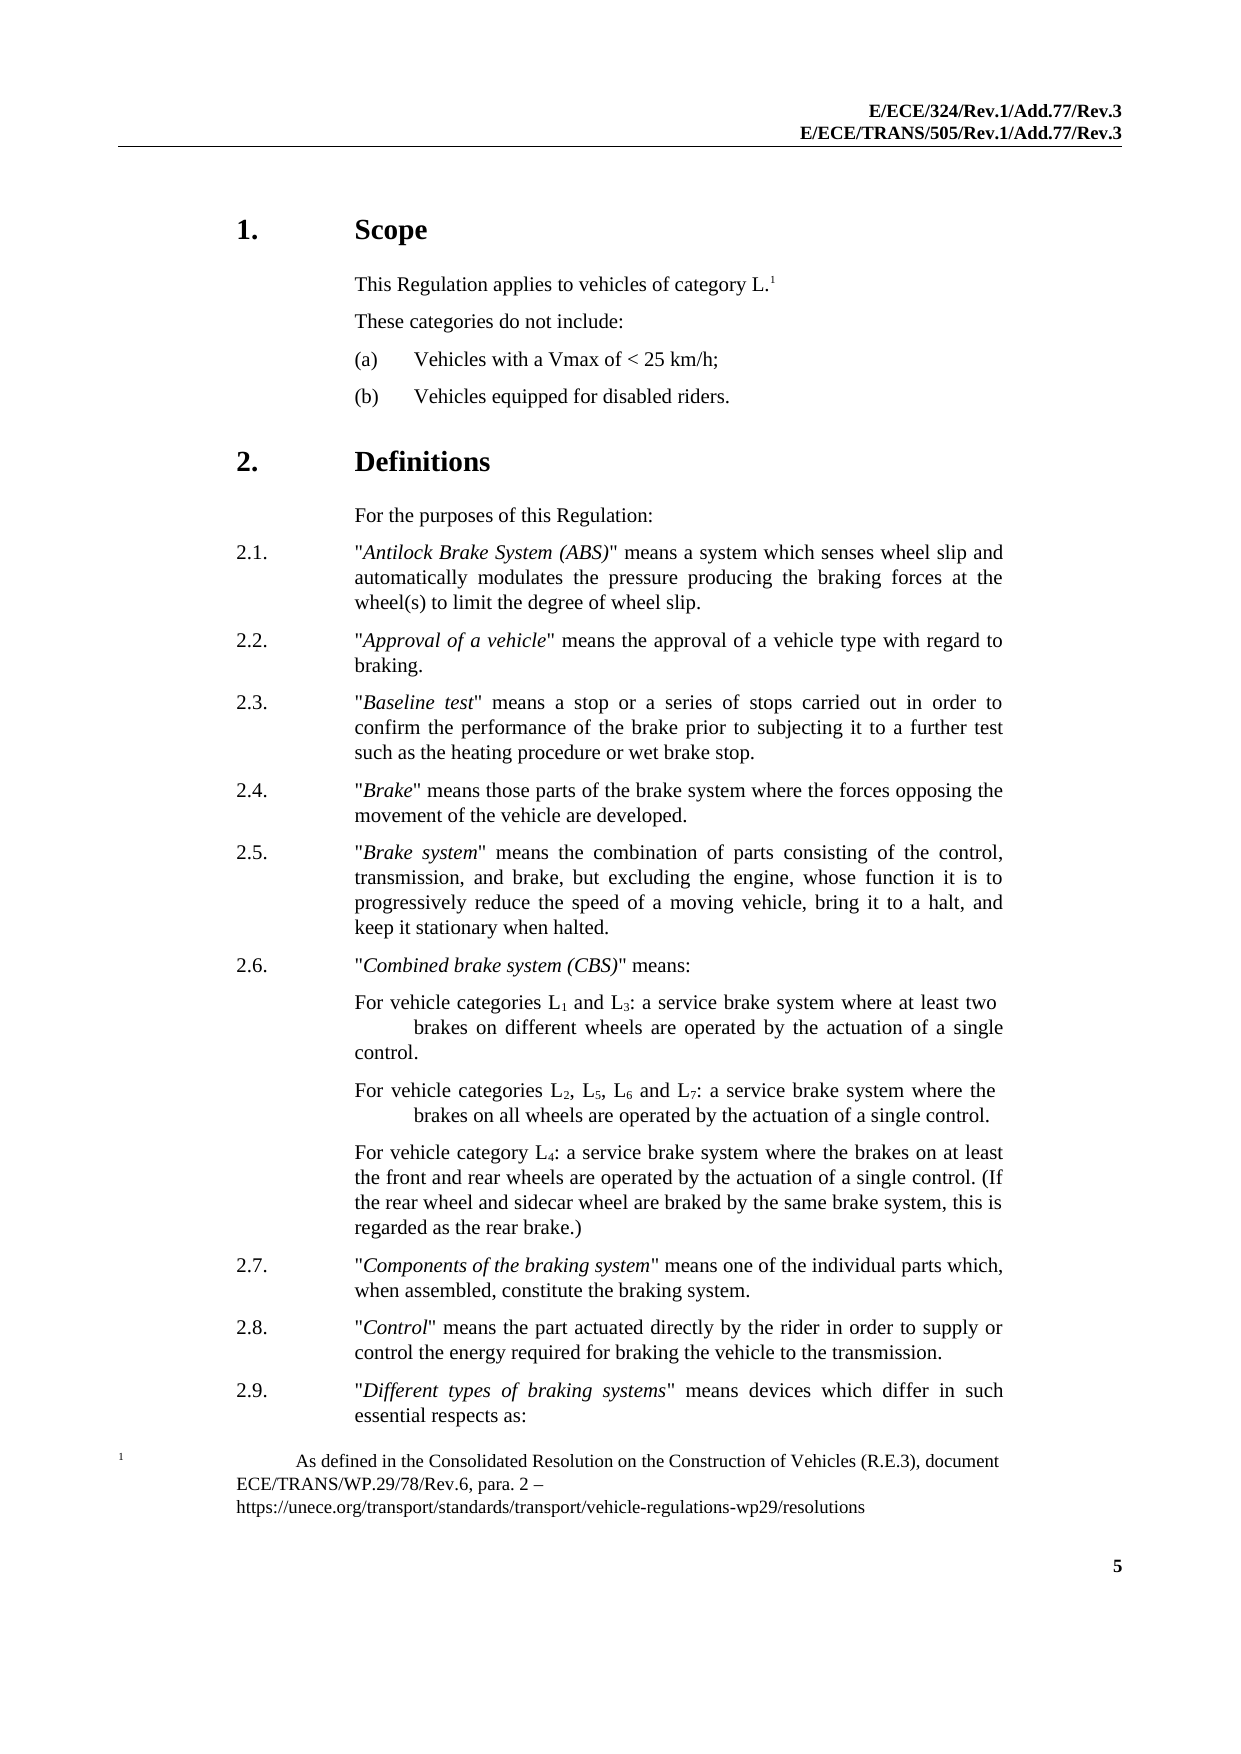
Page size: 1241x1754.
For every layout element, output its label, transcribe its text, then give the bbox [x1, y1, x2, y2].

text 2.5. "Brake system" means the combination of parts consisting of the control, transmission, and brake, but excluding the engine, whose function it is to progressively reduce the speed of a moving vehicle, bring it to a halt, and keep it stationary when halted. [236, 840, 1004, 940]
text For vehicle categories L2, L5, L6 and L7: a service brake system where the brakes on all wheels are operated by the actuation of a single control. [354, 1077, 1004, 1127]
text These categories do not include: [236, 308, 1004, 333]
text (b) Vehicles equipped for disabled riders. [354, 383, 1004, 408]
text (a) Vehicles with a Vmax of < 25 km/h; [354, 346, 1004, 371]
text 2. Definitions [118, 446, 1004, 477]
text For vehicle category L4: a service brake system where the brakes on at least the front and rear wheels are operated by the actuation of a single control. (If the rear wheel and sidecar wheel are braked by the same brake system, this is regarded as the rear brake.) [236, 1140, 1004, 1240]
text For vehicle categories L1 and L3: a service brake system where at least two brakes on different wheels are operated by the actuation of a single control. [354, 990, 1004, 1065]
text 2.8. "Control" means the part actuated directly by the rider in order to supply or control the energy required for braking the vehicle to the transmission. [236, 1315, 1004, 1365]
text 2.6. "Combined brake system (CBS)" means: [236, 952, 1004, 977]
text This Regulation applies to vehicles of category L. [236, 271, 1004, 296]
text 2.1. "Antilock Brake System (ABS)" means a system which senses wheel slip and automatically modulates the pressure producing the braking forces at the wheel(s) to limit the degree of wheel slip. [236, 540, 1004, 615]
text 2.3. "Baseline test" means a stop or a series of stops carried out in order to confirm the performance of the brake prior to subjecting it to a further test such as the heating procedure or wet brake stop. [236, 690, 1004, 765]
text 2.7. "Components of the braking system" means one of the individual parts which, when assembled, constitute the braking system. [236, 1252, 1004, 1302]
text 2.4. "Brake" means those parts of the brake system where the forces opposing the movement of the vehicle are developed. [236, 777, 1004, 827]
text 2.9. "Different types of braking systems" means devices which differ in such essential respects as: [236, 1377, 1004, 1427]
text 1. Scope [118, 215, 1004, 246]
text For the purposes of this Regulation: [236, 502, 1004, 527]
text 2.2. "Approval of a vehicle" means the approval of a vehicle type with regard to braking. [236, 627, 1004, 677]
